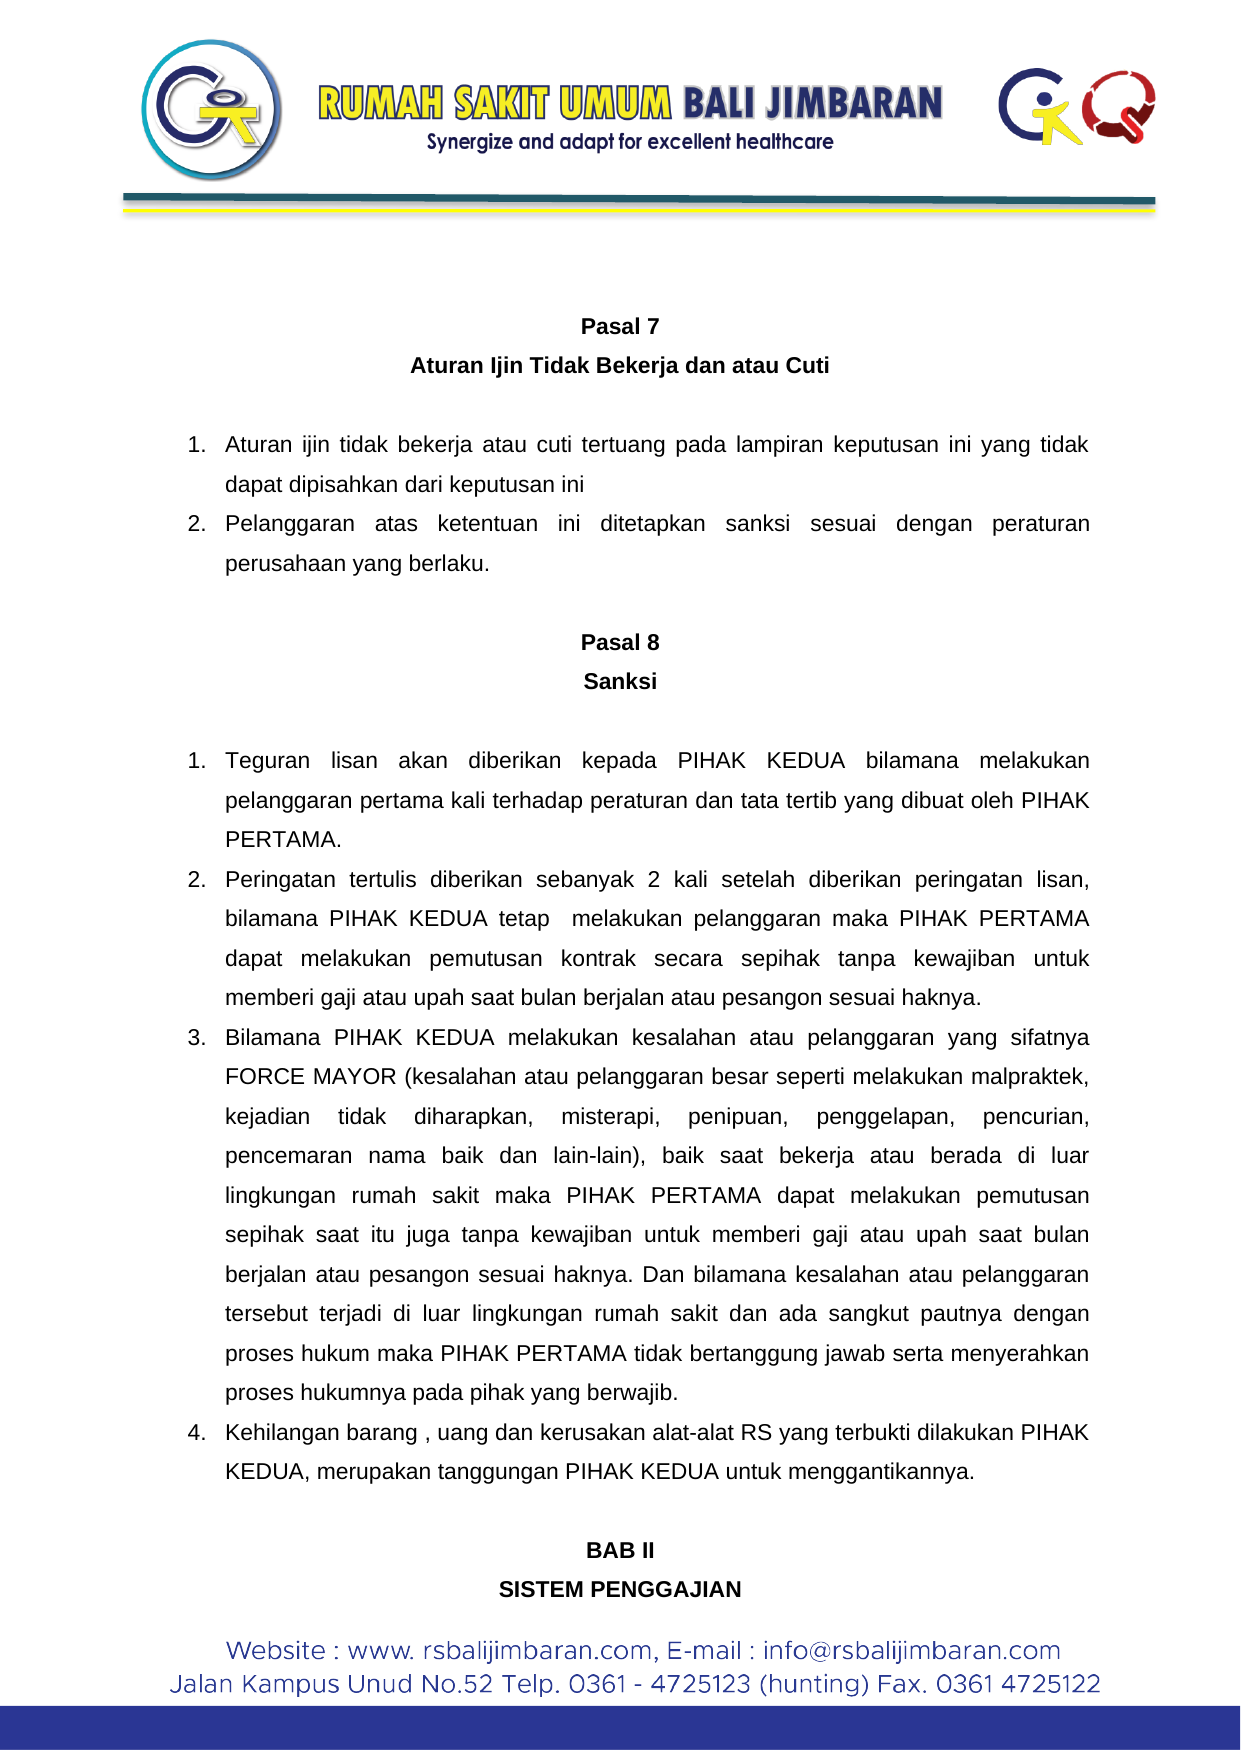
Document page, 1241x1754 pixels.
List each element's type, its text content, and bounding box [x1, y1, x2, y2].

picture [0, 1637, 1241, 1750]
picture [998, 68, 1159, 145]
text Aturan Ijin Tidak Bekerja dan atau Cuti [150, 352, 1090, 379]
picture [140, 38, 283, 182]
text Sanksi [150, 668, 1090, 695]
text Pasal 7 [150, 313, 1090, 339]
list Aturan ijin tidak bekerja atau cuti tertuang pada lampiran keputusan ini yang tidak dapat dipisahkan dari keputusan ini [187, 431, 1090, 497]
list Kehilangan barang , uang dan kerusakan alat-alat RS yang terbukti dilakukan PIHAK KEDUA, merupakan tanggungan PIHAK KEDUA untuk menggantikannya. [187, 1418, 1090, 1484]
list Bilamana PIHAK KEDUA melakukan kesalahan atau pelanggaran yang sifatnya FORCE MAYOR (kesalahan atau pelanggaran besar seperti melakukan malpraktek, kejadian tidak diharapkan, misterapi, penipuan, penggelapan, pencurian, pencemaran nama baik dan lain-lain), baik saat bekerja atau berada di luar lingkungan rumah sakit maka PIHAK PERTAMA dapat melakukan pemutusan sepihak saat itu juga tanpa kewajiban untuk memberi gaji atau upah saat bulan berjalan atau pesangon sesuai haknya. Dan bilamana kesalahan atau pelanggaran tersebut terjadi di luar lingkungan rumah sakit dan ada sangkut pautnya dengan proses hukum maka PIHAK PERTAMA tidak bertanggung jawab serta menyerahkan proses hukumnya pada pihak yang berwajib. [187, 1024, 1090, 1405]
picture [303, 67, 969, 160]
text Pasal 8 [150, 629, 1090, 655]
list Pelanggaran atas ketentuan ini ditetapkan sanksi sesuai dengan peraturan perusahaan yang berlaku. [187, 510, 1090, 576]
text BAB II [150, 1537, 1090, 1563]
text SISTEM PENGGAJIAN [150, 1576, 1090, 1603]
list Peringatan tertulis diberikan sebanyak 2 kali setelah diberikan peringatan lisan, bilamana PIHAK KEDUA tetap melakukan pelanggaran maka PIHAK PERTAMA dapat melakukan pemutusan kontrak secara sepihak tanpa kewajiban untuk memberi gaji atau upah saat bulan berjalan atau pesangon sesuai haknya. [187, 866, 1090, 1011]
list Teguran lisan akan diberikan kepada PIHAK KEDUA bilamana melakukan pelanggaran pertama kali terhadap peraturan dan tata tertib yang dibuat oleh PIHAK PERTAMA. [187, 747, 1090, 853]
